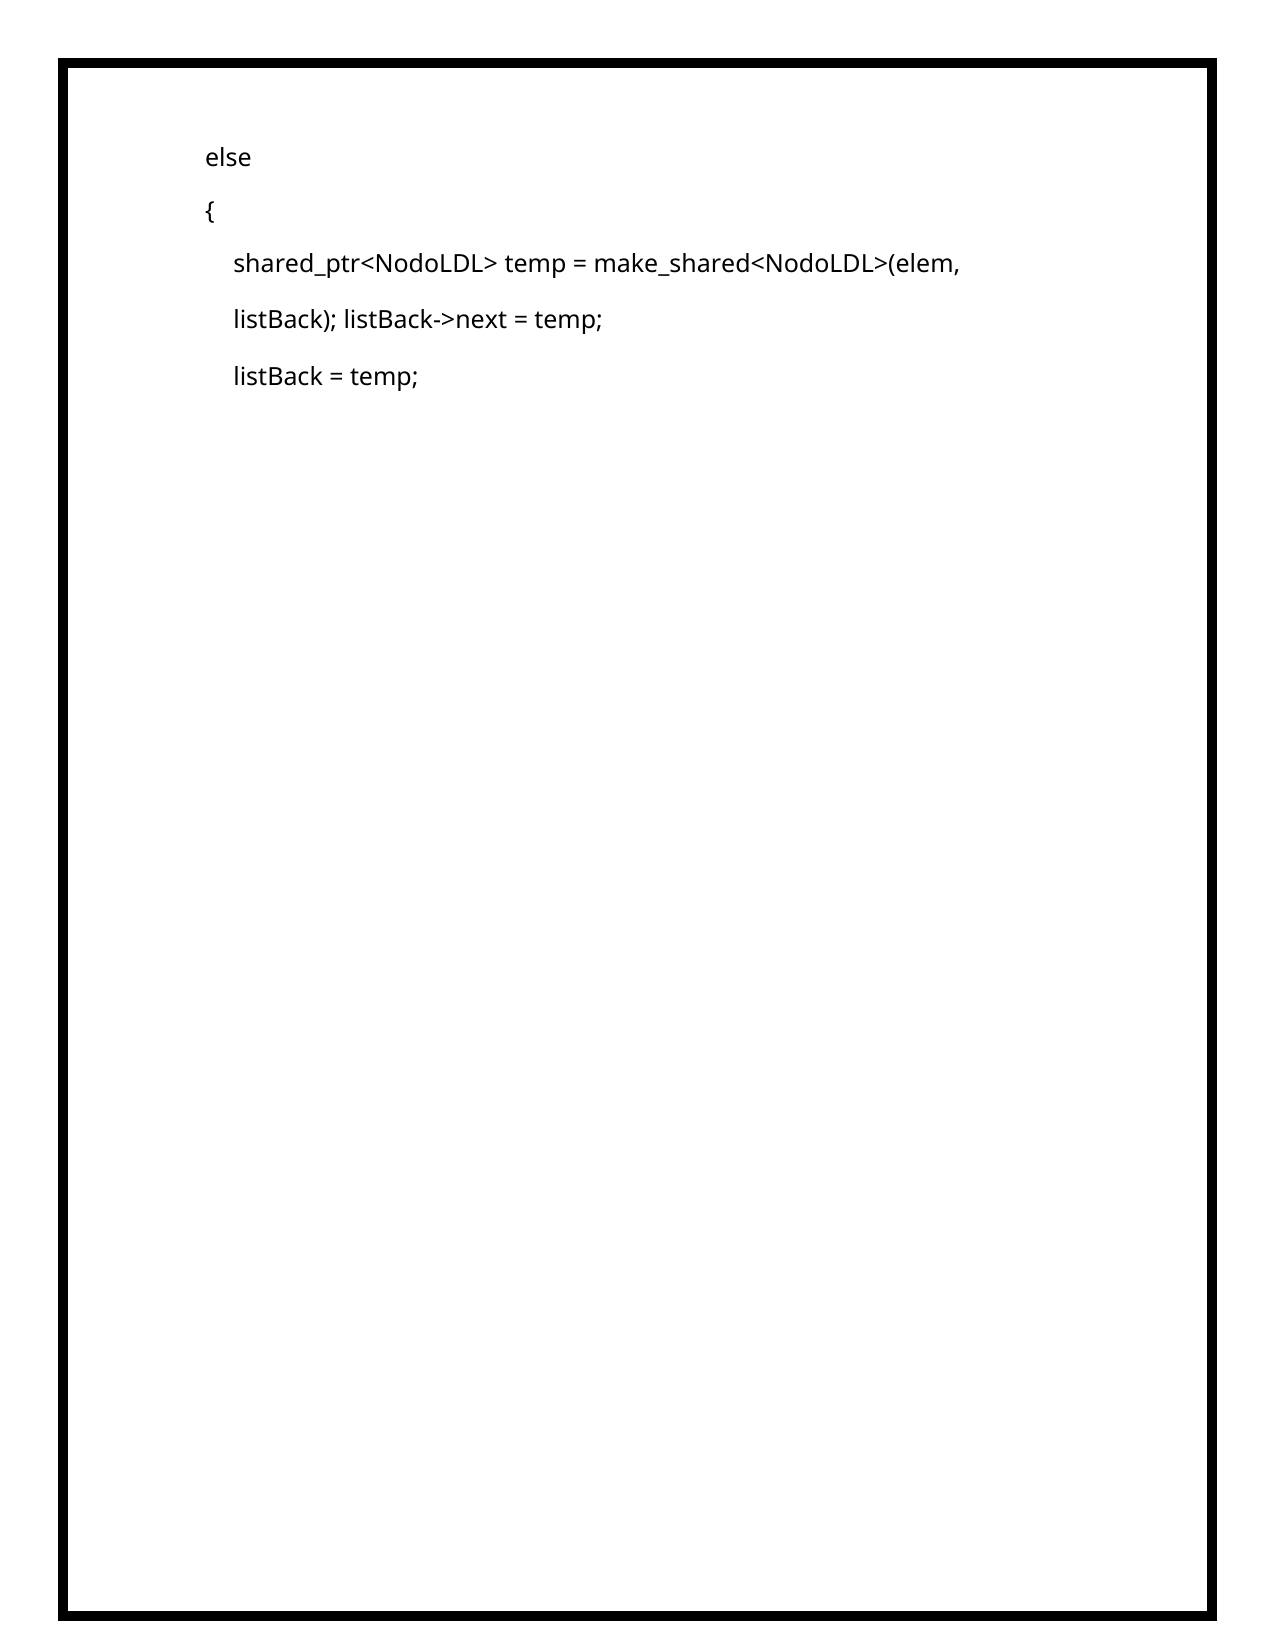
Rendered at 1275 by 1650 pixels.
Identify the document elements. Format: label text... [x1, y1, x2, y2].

text { [205, 193, 1146, 227]
text shared_ptr<NodoLDL> temp = make_shared<NodoLDL>(elem, listBack); listBack->next = temp; [233, 246, 1042, 336]
text else [205, 139, 1146, 174]
text listBack = temp; [233, 359, 1146, 393]
